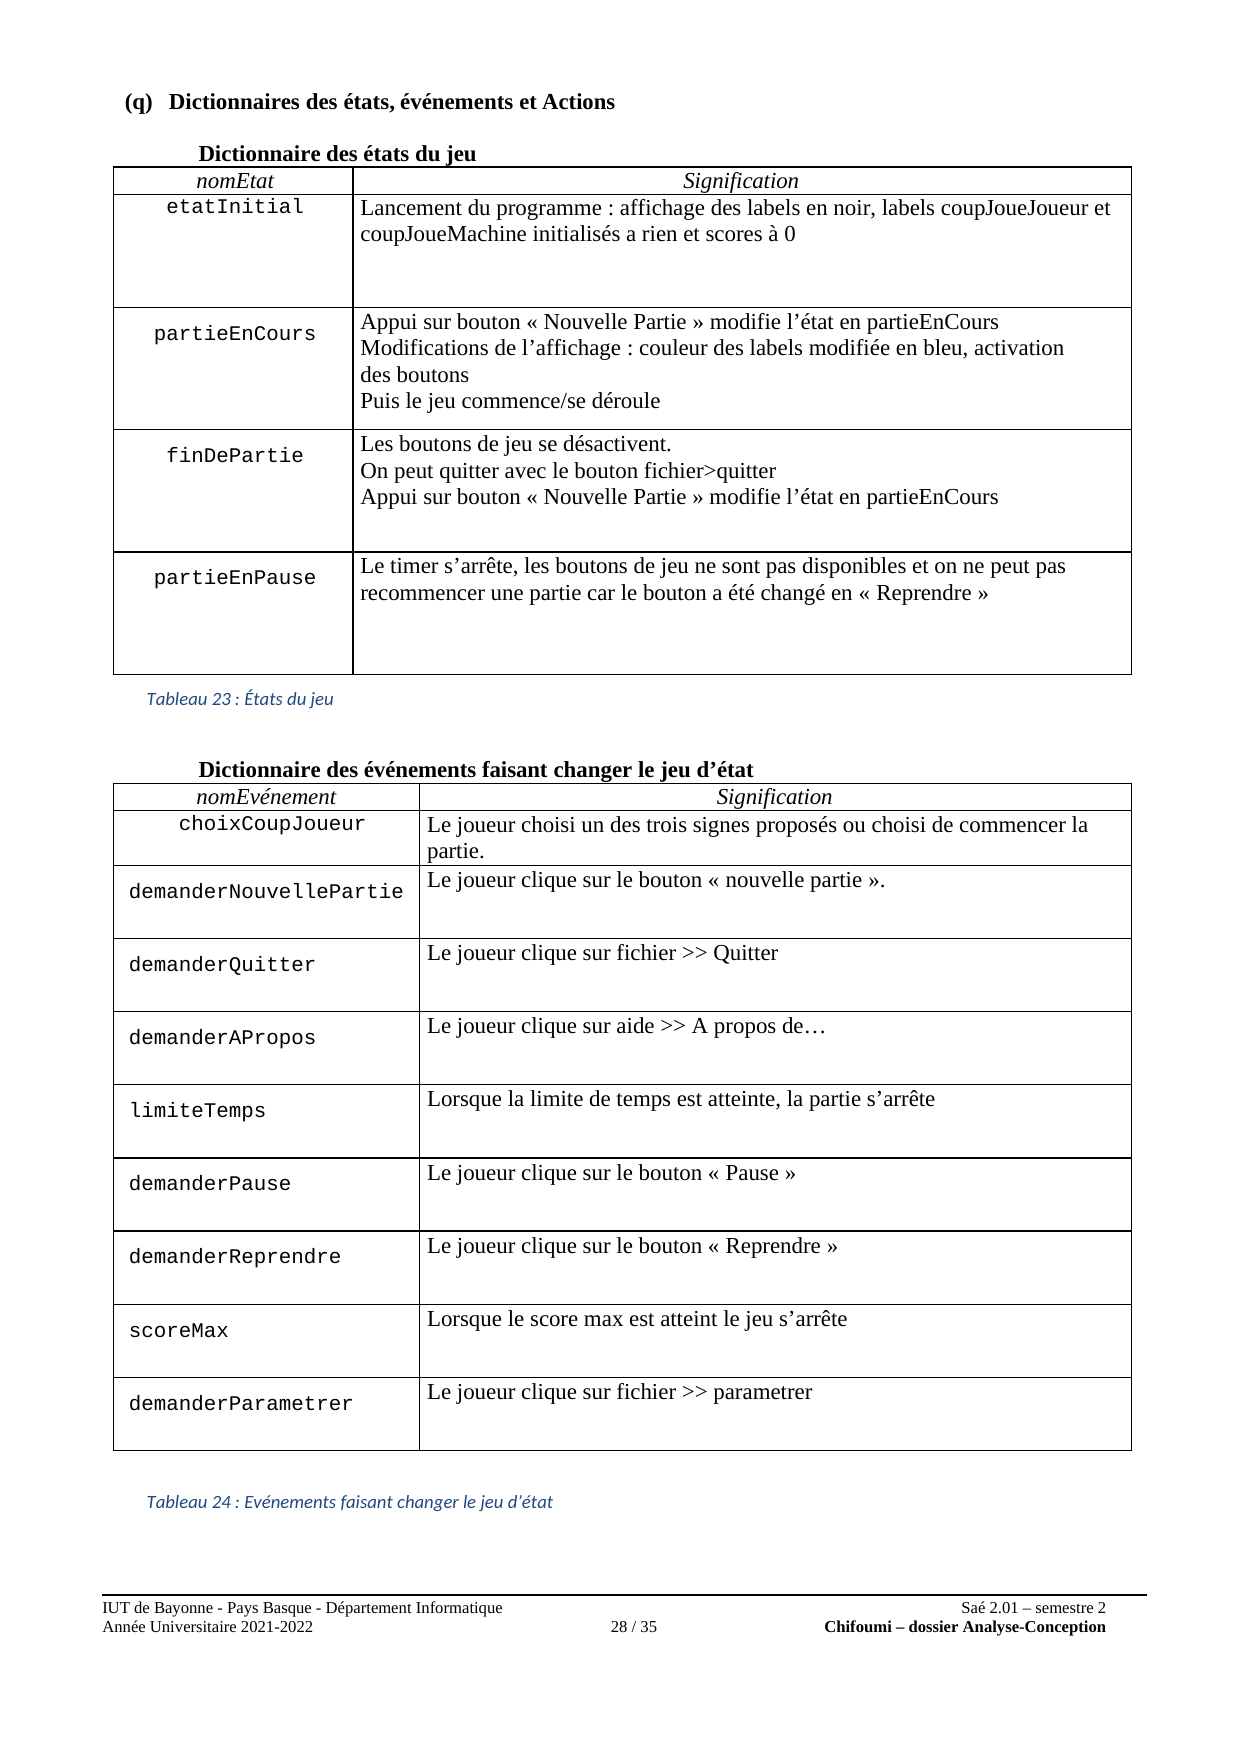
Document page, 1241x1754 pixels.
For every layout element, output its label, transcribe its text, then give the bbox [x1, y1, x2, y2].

table_cell Lorsque le score max est atteint le jeu s’arrête [420, 1305, 1131, 1377]
table_cell demanderParametrer [114, 1378, 419, 1450]
table_cell limiteTemps [114, 1085, 419, 1157]
table_cell etatInitial [114, 195, 352, 307]
table_cell Le joueur clique sur le bouton « Reprendre » [420, 1232, 1131, 1303]
table_cell demanderPause [114, 1159, 419, 1230]
table_cell Lancement du programme : affichage des labels en noir, labels coupJoueJoueur et coupJoueMachine initialisés a rien et scores à 0 [354, 195, 1131, 307]
table_cell Le joueur clique sur fichier >> parametrer [420, 1378, 1131, 1450]
table_cell demanderNouvellePartie [114, 866, 419, 938]
table_cell partieEnCours [114, 308, 352, 429]
table_header nomEvénement [114, 784, 419, 810]
table_cell partieEnPause [114, 553, 352, 673]
table_cell Lorsque la limite de temps est atteinte, la partie s’arrête [420, 1085, 1131, 1157]
table_cell Les boutons de jeu se désactivent. On peut quitter avec le bouton fichier>quitter Appui sur bouton « Nouvelle Partie » modifie l’état en partieEnCours [354, 430, 1131, 551]
table_cell Le joueur clique sur fichier >> Quitter [420, 939, 1131, 1011]
table_cell Le joueur choisi un des trois signes proposés ou choisi de commencer la partie. [420, 811, 1131, 865]
table_header Signification [420, 784, 1131, 810]
table_cell scoreMax [114, 1305, 419, 1377]
table_header Signification [354, 168, 1131, 193]
table_cell demanderReprendre [114, 1232, 419, 1303]
table_cell finDePartie [114, 430, 352, 551]
subtitle Dictionnaires des états, événements et Actions [124, 88, 653, 115]
table_cell choixCoupJoueur [114, 811, 419, 865]
text Dictionnaire des événements faisant changer le jeu d’état [198, 756, 1146, 782]
table_header nomEtat [114, 168, 352, 193]
table_cell Appui sur bouton « Nouvelle Partie » modifie l’état en partieEnCours Modifications de l’affichage : couleur des labels modifiée en bleu, activation des boutons Puis le jeu commence/se déroule [354, 308, 1131, 429]
table_cell Le timer s’arrête, les boutons de jeu ne sont pas disponibles et on ne peut pas recommencer une partie car le bouton a été changé en « Reprendre » [354, 553, 1131, 673]
text Dictionnaire des états du jeu [198, 140, 1146, 166]
table_cell Le joueur clique sur aide >> A propos de… [420, 1012, 1131, 1084]
table_cell demanderAPropos [114, 1012, 419, 1084]
table_cell Le joueur clique sur le bouton « nouvelle partie ». [420, 866, 1131, 938]
table_cell demanderQuitter [114, 939, 419, 1011]
table_cell Le joueur clique sur le bouton « Pause » [420, 1159, 1131, 1230]
